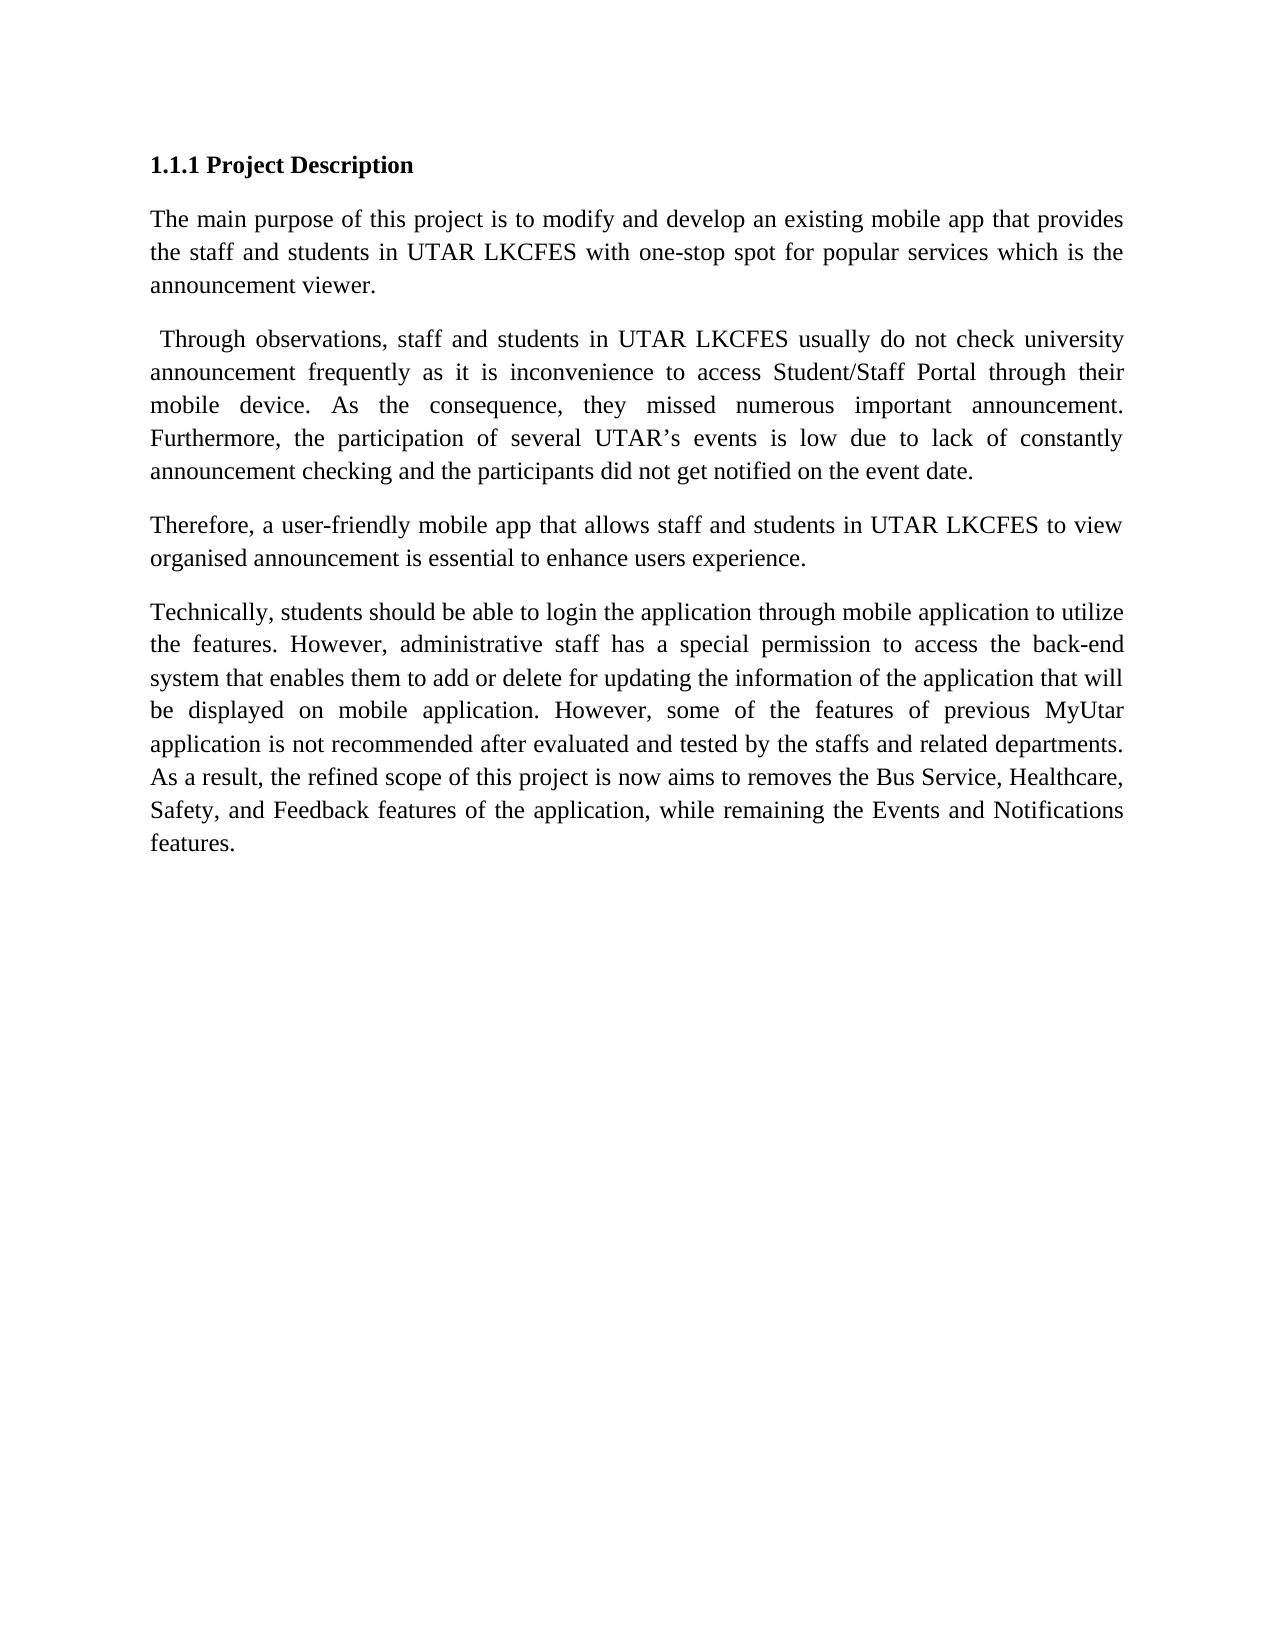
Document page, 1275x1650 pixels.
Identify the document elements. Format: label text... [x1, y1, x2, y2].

text Through observations, staff and students in UTAR LKCFES usually do not check university announcement frequently as it is inconvenience to access Student/Staff Portal through their mobile device. As the consequence, they missed numerous important announcement. Furthermore, the participation of several UTAR’s events is low due to lack of constantly announcement checking and the participants did not get notified on the event date. [150, 324, 1125, 484]
list 1.1.1 Project Description [150, 150, 1125, 179]
text Therefore, a user-friendly mobile app that allows staff and students in UTAR LKCFES to view organised announcement is essential to enhance users experience. [150, 510, 1125, 571]
text Technically, students should be able to login the application through mobile application to utilize the features. However, administrative staff has a special permission to access the back-end system that enables them to add or delete for updating the information of the application that will be displayed on mobile application. However, some of the features of previous MyUtar application is not recommended after evaluated and tested by the staffs and related departments. As a result, the refined scope of this project is now aims to removes the Bus Service, Healthcare, Safety, and Feedback features of the application, while remaining the Events and Notifications features. [150, 597, 1125, 856]
text The main purpose of this project is to modify and develop an existing mobile app that provides the staff and students in UTAR LKCFES with one-stop spot for popular services which is the announcement viewer. [150, 204, 1125, 299]
